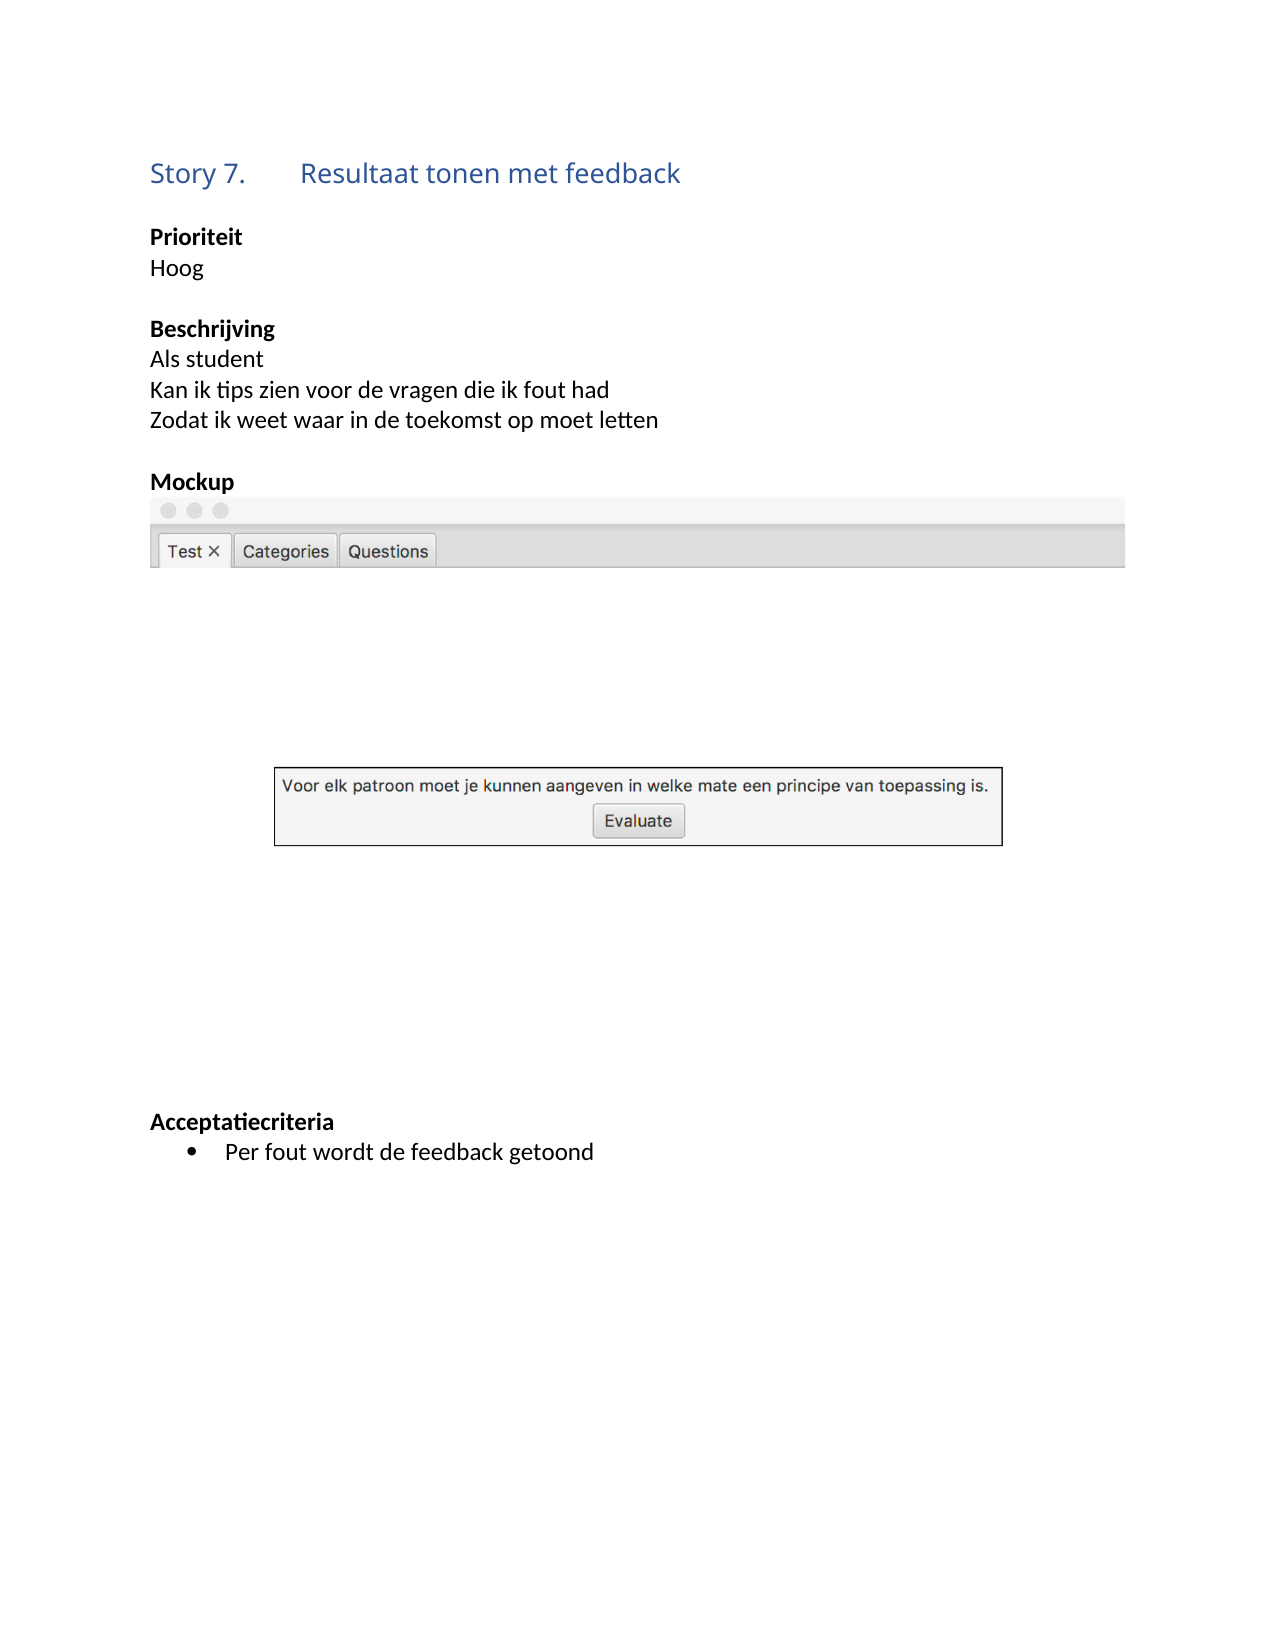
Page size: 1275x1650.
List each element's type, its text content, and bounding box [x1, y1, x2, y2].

list Per fout wordt de feedback getoond [187, 1136, 1125, 1167]
text Beschrijving [150, 313, 1125, 344]
picture [150, 496, 1125, 1045]
subtitle Resultaat tonen met feedback [150, 154, 1125, 191]
text Acceptatiecriteria [150, 1106, 1125, 1136]
text Kan ik tips zien voor de vragen die ik fout had [150, 374, 1125, 405]
text Zodat ik weet waar in de toekomst op moet letten [150, 405, 1125, 435]
text Als student [150, 344, 1125, 374]
text Hoog [150, 252, 1125, 283]
text Mockup [150, 466, 1125, 496]
text Prioriteit [150, 222, 1125, 252]
